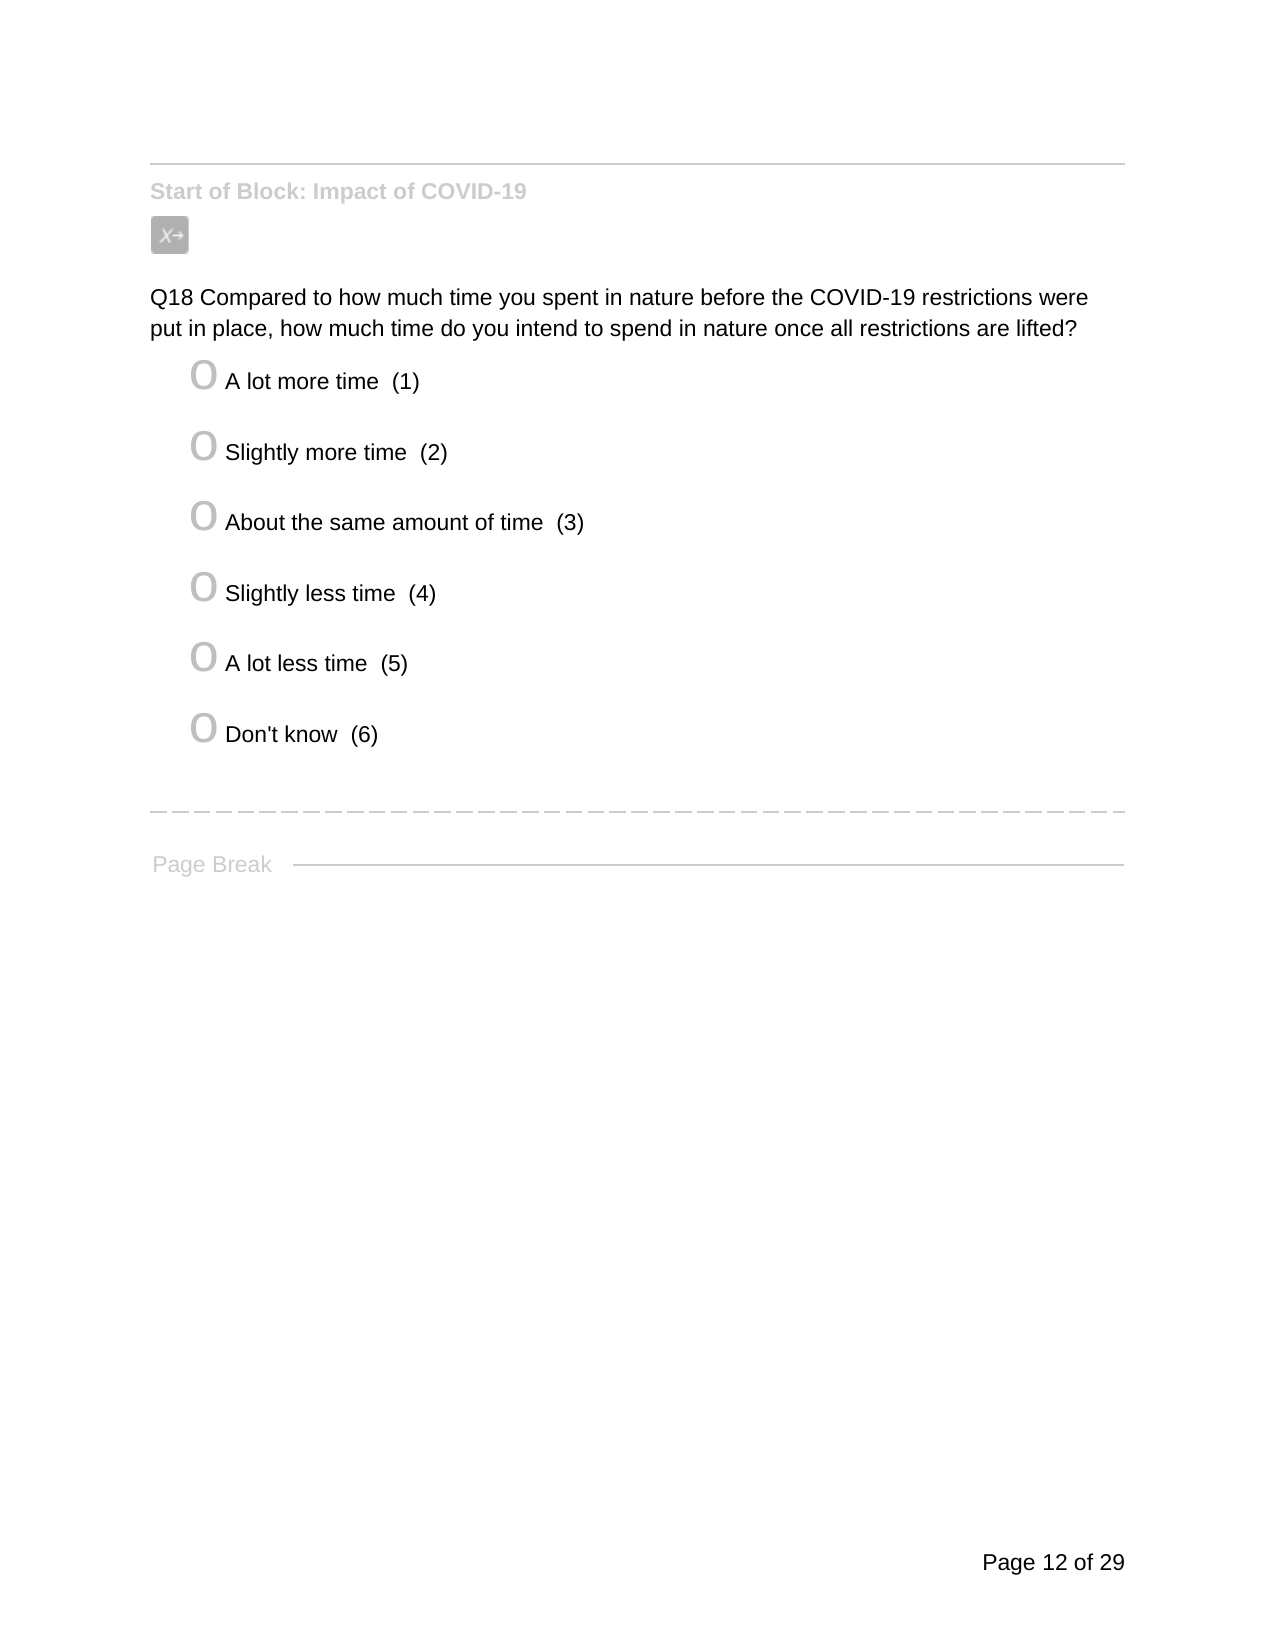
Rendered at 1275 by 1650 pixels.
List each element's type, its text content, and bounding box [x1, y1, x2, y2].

list Don't know (6) [187, 697, 1125, 759]
text Q18 Compared to how much time you spent in nature before the COVID-19 restrictions were put in place, how much time do you intend to spend in nature once all restrictions are lifted? [150, 284, 1125, 341]
table_header [291, 851, 1125, 892]
table_header Page Break [151, 851, 291, 892]
list A lot more time (1) [187, 345, 1125, 406]
list A lot less time (5) [187, 627, 1125, 688]
list Slightly less time (4) [187, 556, 1125, 618]
picture [151, 216, 189, 254]
list About the same amount of time (3) [187, 486, 1125, 547]
text Start of Block: Impact of COVID-19 [150, 178, 1125, 204]
list Slightly more time (2) [187, 415, 1125, 477]
